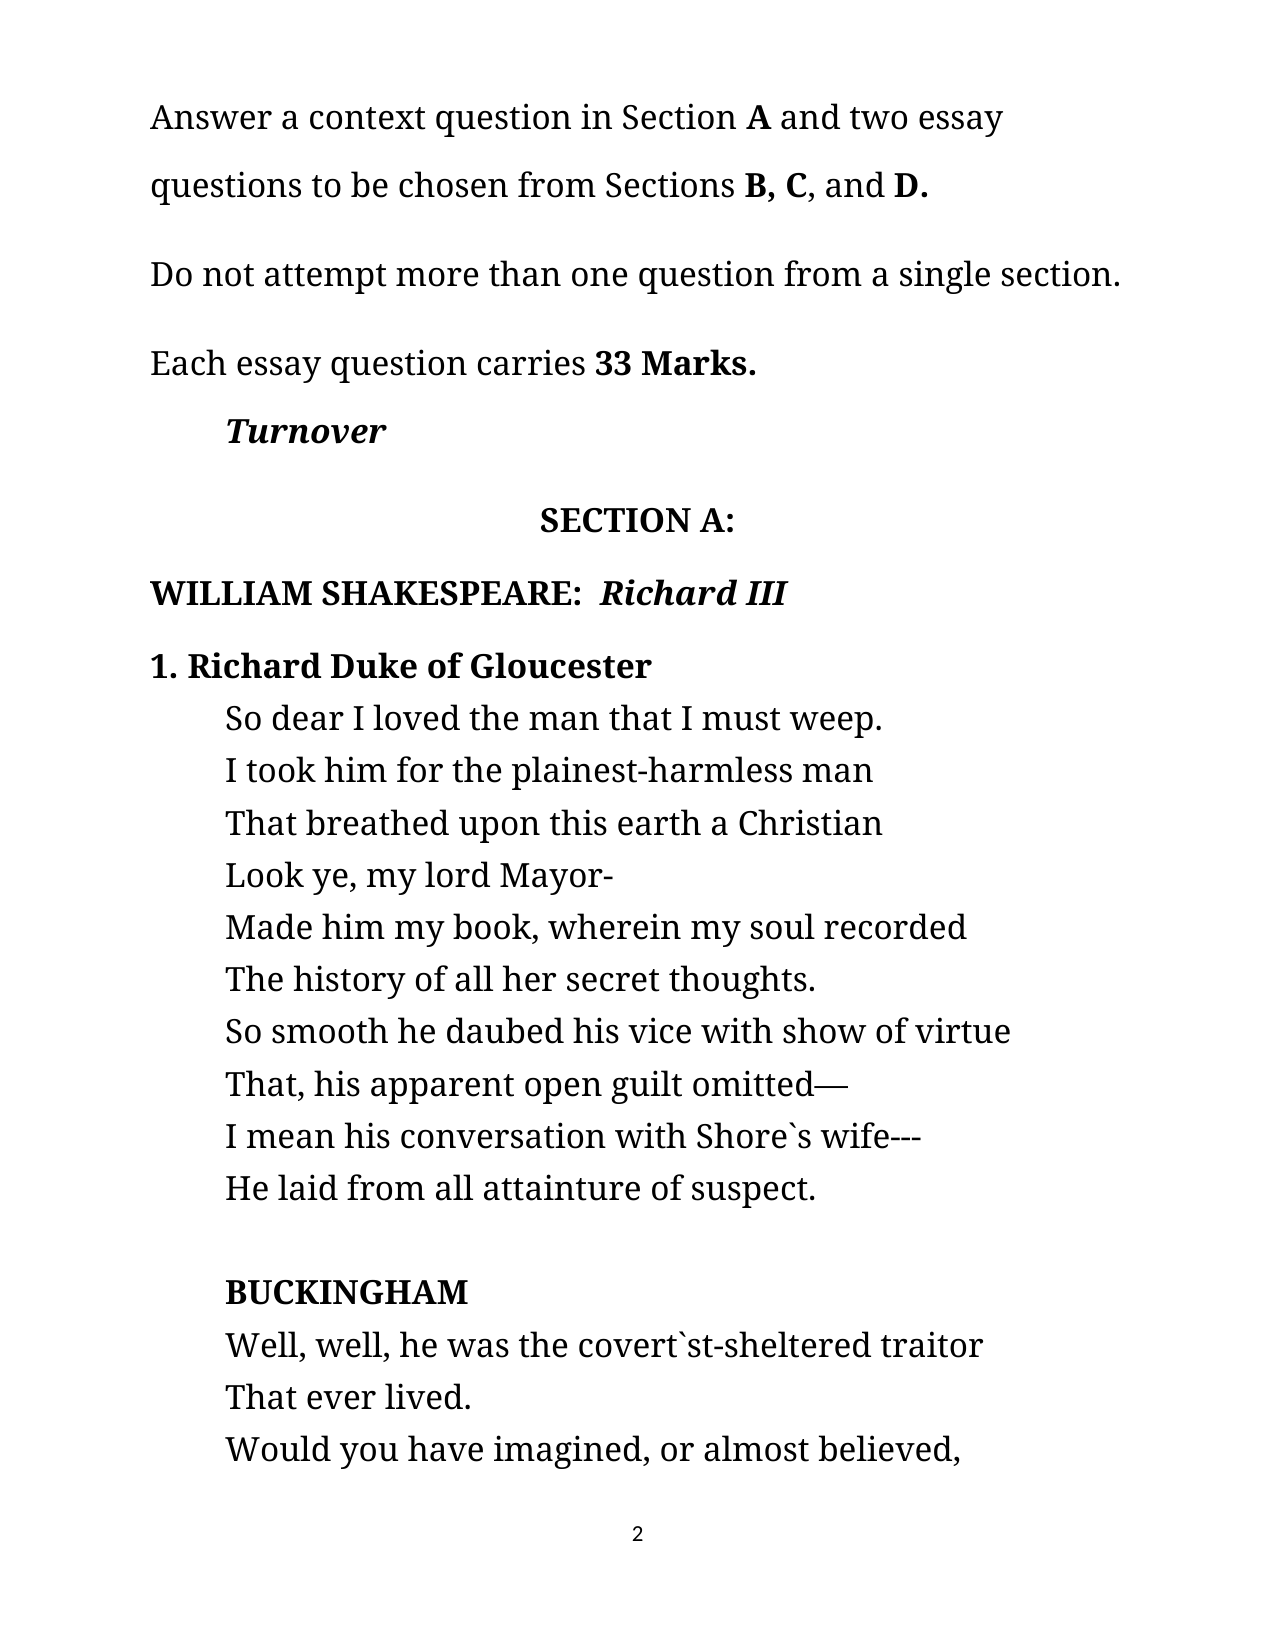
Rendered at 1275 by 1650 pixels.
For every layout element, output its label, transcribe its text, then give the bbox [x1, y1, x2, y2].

list I mean his conversation with Shore`s wife--- [225, 1113, 1125, 1158]
list So dear I loved the man that I must weep. [225, 695, 1125, 741]
text WILLIAM SHAKESPEARE: Richard III [150, 570, 1125, 615]
list So smooth he daubed his vice with show of virtue [225, 1008, 1125, 1054]
list Would you have imagined, or almost believed, [225, 1426, 1125, 1471]
list The history of all her secret thoughts. [225, 956, 1125, 1001]
text SECTION A: [150, 497, 1125, 542]
text Answer a context question in Section A and two essay questions to be chosen from Sections B, C, and D. [150, 94, 1125, 207]
list Richard Duke of Gloucester [150, 643, 1125, 688]
list Made him my book, wherein my soul recorded [225, 904, 1125, 949]
text Each essay question carries 33 Marks. Turnover [150, 340, 1125, 453]
list He laid from all attainture of suspect. [225, 1165, 1125, 1210]
text Do not attempt more than one question from a single section. [150, 251, 1125, 296]
list I took him for the plainest-harmless man [225, 747, 1125, 793]
list Look ye, my lord Mayor- [225, 852, 1125, 897]
list Well, well, he was the covert`st-sheltered traitor [225, 1321, 1125, 1367]
list That, his apparent open guilt omitted— [225, 1060, 1125, 1106]
list That ever lived. [225, 1373, 1125, 1419]
list That breathed upon this earth a Christian [225, 799, 1125, 845]
list BUCKINGHAM [225, 1269, 1125, 1314]
